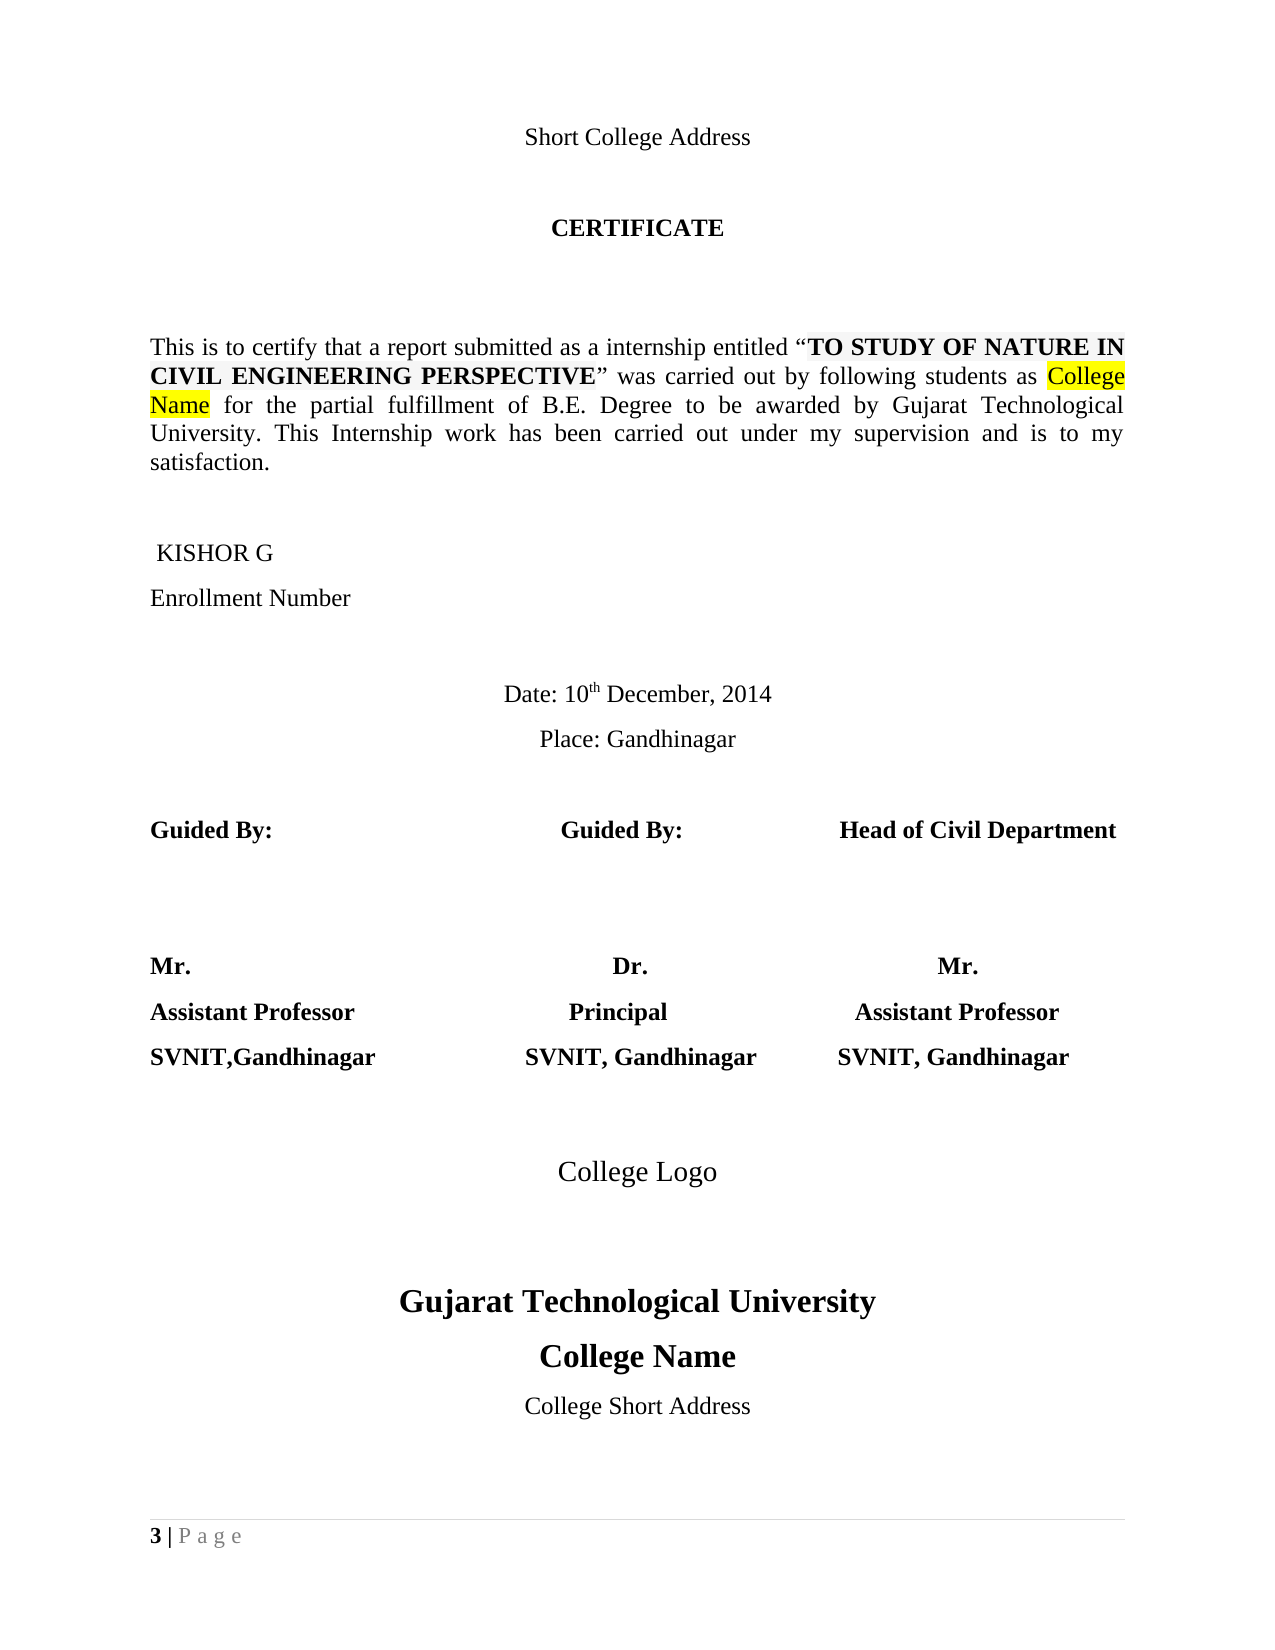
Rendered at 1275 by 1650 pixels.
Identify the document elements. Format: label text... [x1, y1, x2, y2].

text Enrollment Number [150, 583, 1125, 612]
text Date: 10th December, 2014 [150, 679, 1125, 707]
text College Name [150, 1336, 1125, 1374]
text College Logo [150, 1154, 1125, 1188]
text Place: Gandhinagar [150, 724, 1125, 753]
text Short College Address [150, 122, 1125, 151]
text CERTIFICATE [150, 213, 1125, 241]
text KISHOR G [150, 538, 1125, 567]
text SVNIT,Gandhinagar SVNIT, Gandhinagar SVNIT, Gandhinagar [150, 1042, 1125, 1071]
text Gujarat Technological University [150, 1281, 1125, 1319]
text Guided By: Guided By: Head of Civil Department [150, 815, 1125, 844]
text Mr. Dr. Mr. [150, 951, 1125, 980]
text Assistant Professor Principal Assistant Professor [150, 997, 1125, 1025]
text College Short Address [150, 1391, 1125, 1420]
text This is to certify that a report submitted as a internship entitled “TO STUDY OF NATURE IN CIVIL ENGINEERING PERSPECTIVE” was carried out by following students as College Name for the partial fulfillment of B.E. Degree to be awarded by Gujarat Technological University. This Internship work has been carried out under my supervision and is to my satisfaction. [150, 332, 1125, 476]
